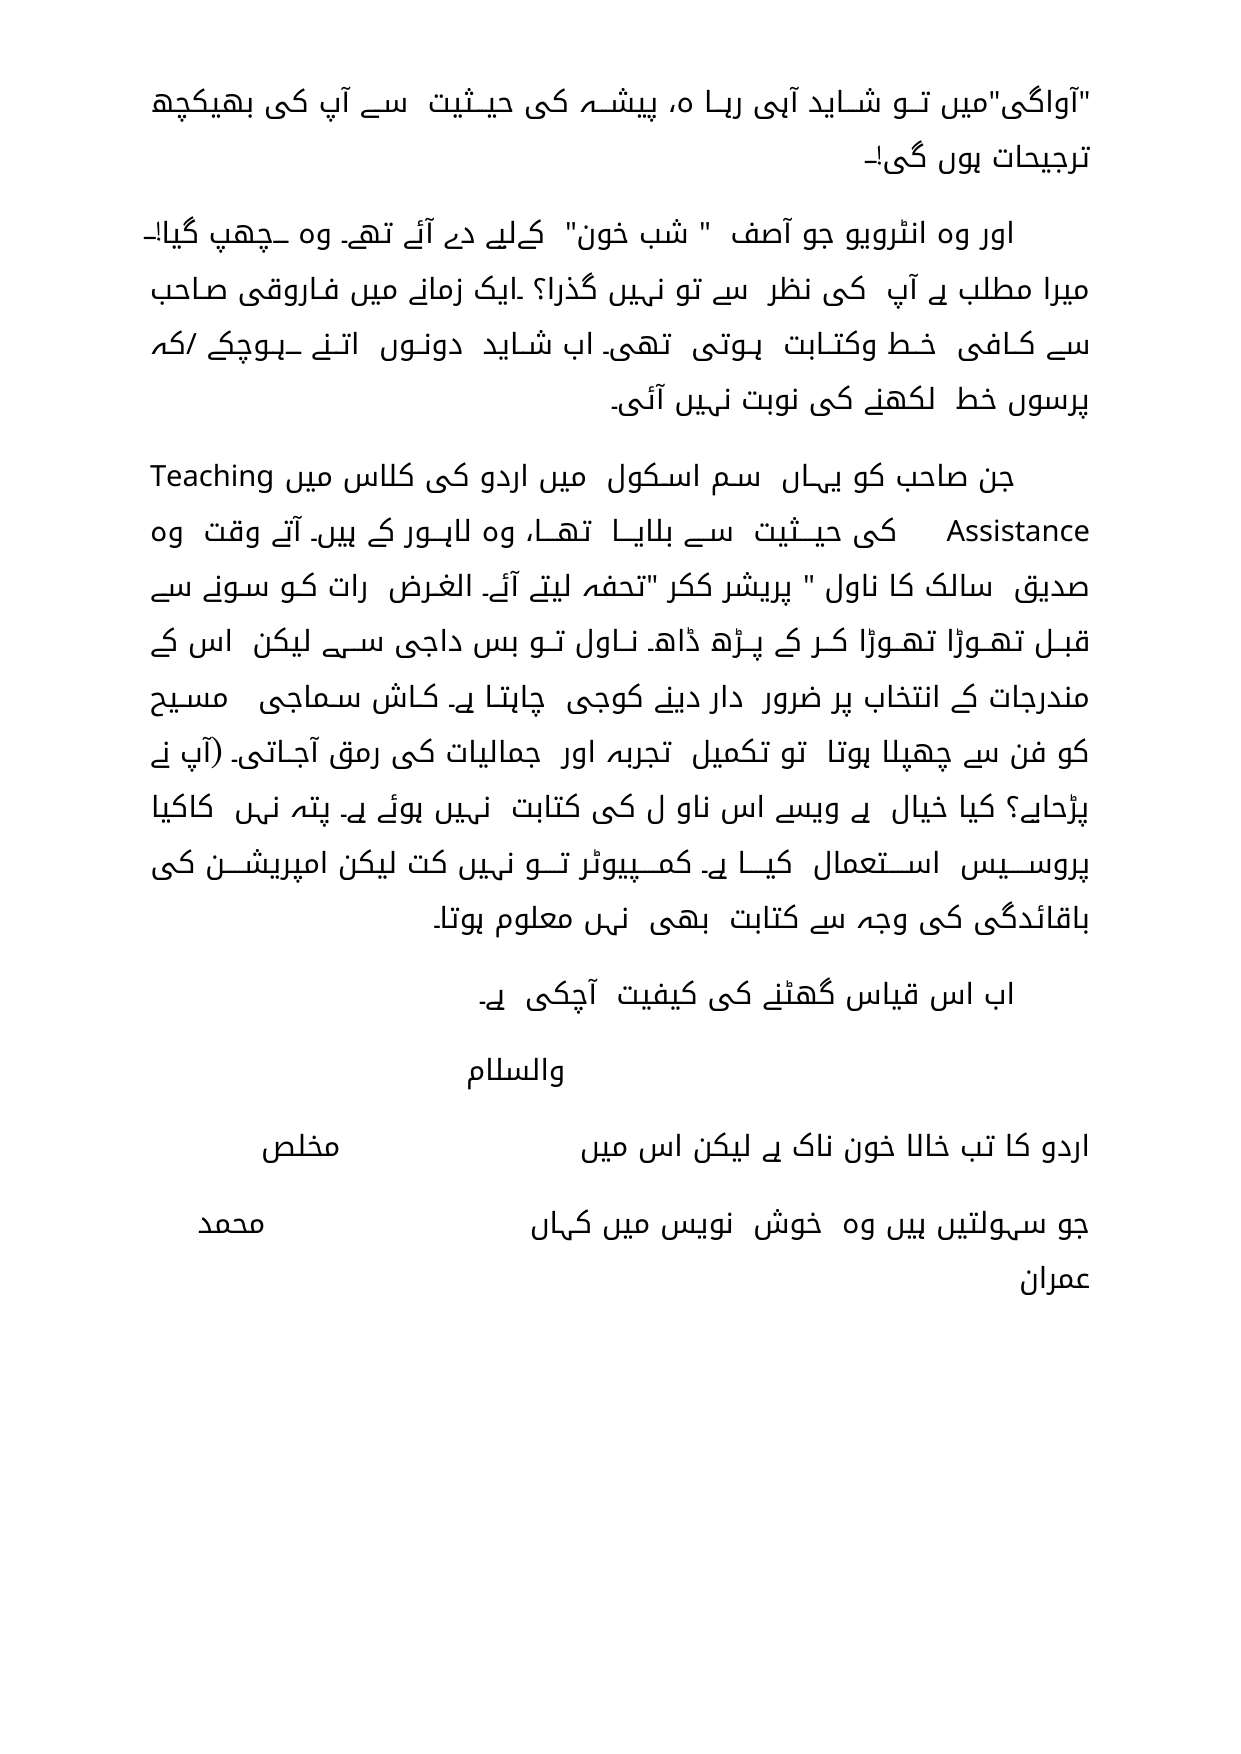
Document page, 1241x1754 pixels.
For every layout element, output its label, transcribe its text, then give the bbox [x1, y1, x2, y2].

text اب اس قیاس گھٹنے کی کیفیت آچکی ہے۔ [150, 967, 1090, 1022]
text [150, 75, 1090, 186]
text اردو کا تب خالا خون ناک ہے لیکن اس میں مخلص [150, 1119, 1090, 1175]
text جو سہولتیں ہیں وہ خوش نویس میں کہاں محمد عمران [150, 1196, 1090, 1306]
text والسلام [150, 1043, 1090, 1099]
text جن صاحب کو یہاں سم اسکول میں اردو کی کلاس میں Teaching Assistance کی حیثیت سے بلایا تھا، وہ لاہور کے ہیں۔ آتے وقت وہ صدیق سالک کا ناول " پریشر ککر "تحفہ لیتے آئے۔ الغرض رات کو سونے سے قبل تھوڑا تھوڑا کر کے پڑھ ڈاھ۔ ناول تو بس داجی سہے لیکن اس کے مندرجات کے انتخاب پر ضرور دار دینے کوجی چاہتا ہے۔ کاش سماجی مسیح کو فن سے چھپلا ہوتا تو تکمیل تجربہ اور جمالیات کی رمق آجاتی۔ (آپ نے پڑحایے؟ کیا خیال ہے ویسے اس ناو ل کی کتابت نہیں ہوئے ہے۔ پتہ نہں کاکیا پروسیس استعمال کیا ہے۔ کمپیوٹر تو نہیں کت لیکن امپریشن کی باقائدگی کی وجہ سے کتابت بھی نہں معلوم ہوتا۔ [150, 448, 1090, 946]
text اور وہ انٹرویو جو آصف " شب خون" کےلیے دے آئے تھے۔ وہ ۔۔۔چھپ گیا! میرا مطلب ہے آپ کی نظر سے تو نہیں گذرا؟ ۔ایک زمانے میں فاروقی صاحب سے کافی خط وکتابت ہوتی تھی۔ اب شاید دونوں اتنے ۔۔۔ہوچکے /کہ پرسوں خط لکھنے کی نوبت نہیں آئی۔ [150, 206, 1090, 428]
